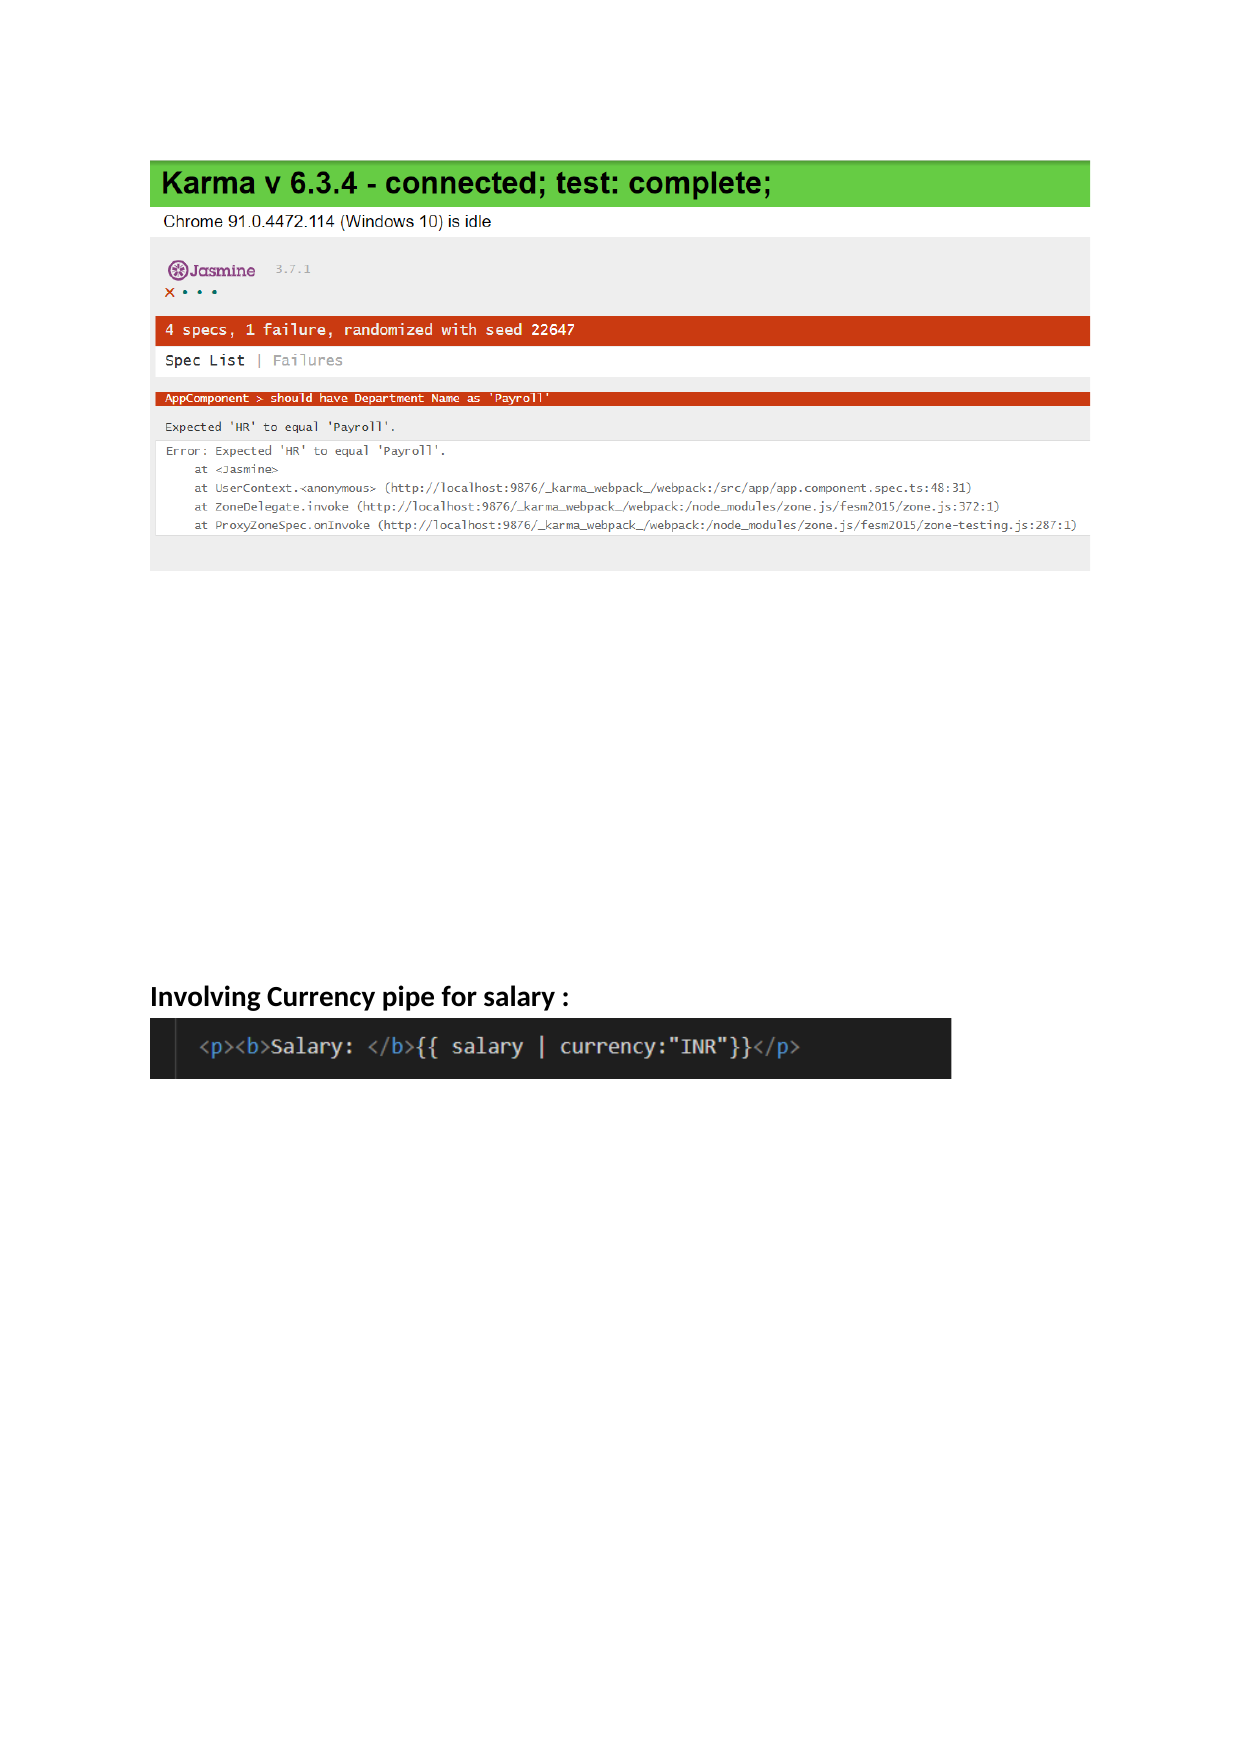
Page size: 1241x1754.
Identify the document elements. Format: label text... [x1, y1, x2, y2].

picture [150, 1018, 952, 1079]
picture [150, 150, 1091, 583]
